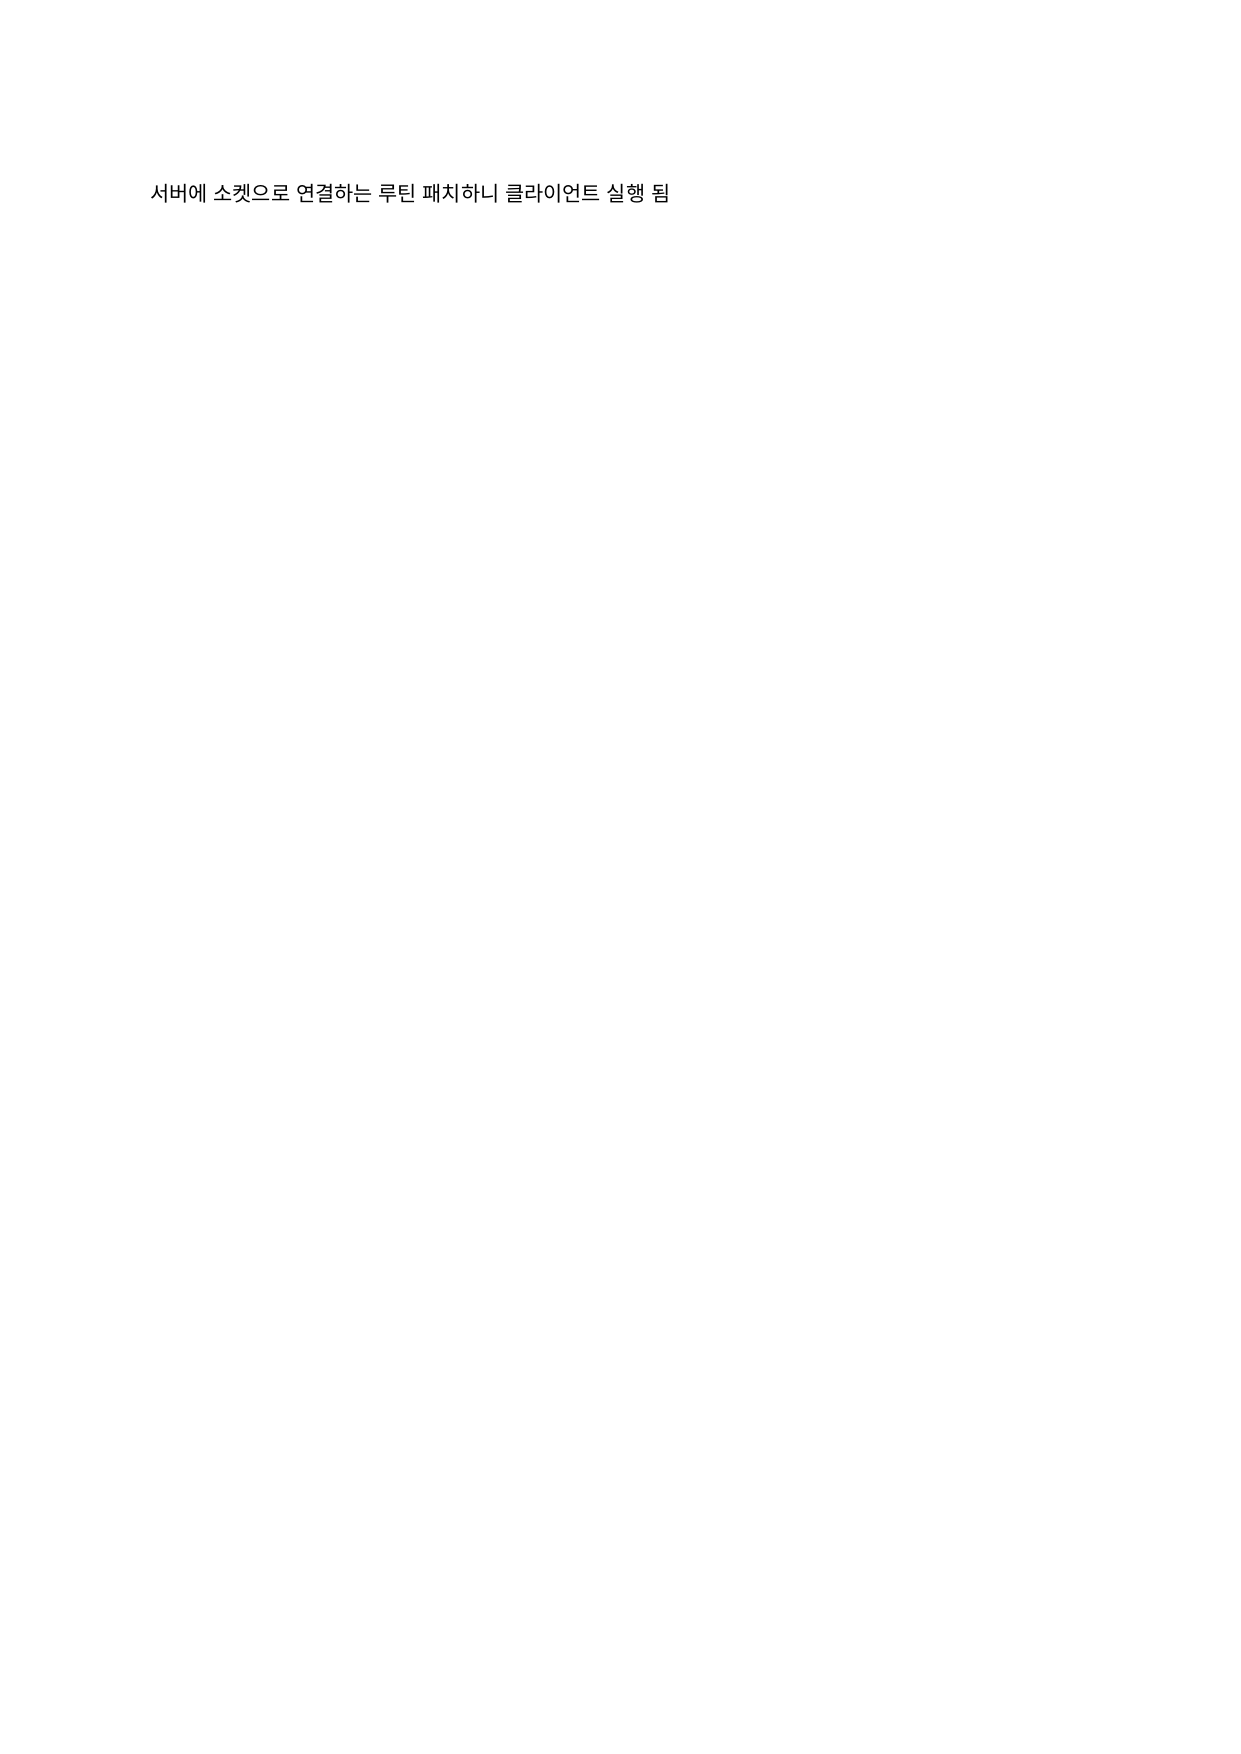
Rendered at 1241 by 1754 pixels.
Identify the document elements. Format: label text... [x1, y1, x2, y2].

text 서버에 소켓으로 연결하는 루틴 패치하니 클라이언트 실행 됨 [150, 177, 1090, 207]
